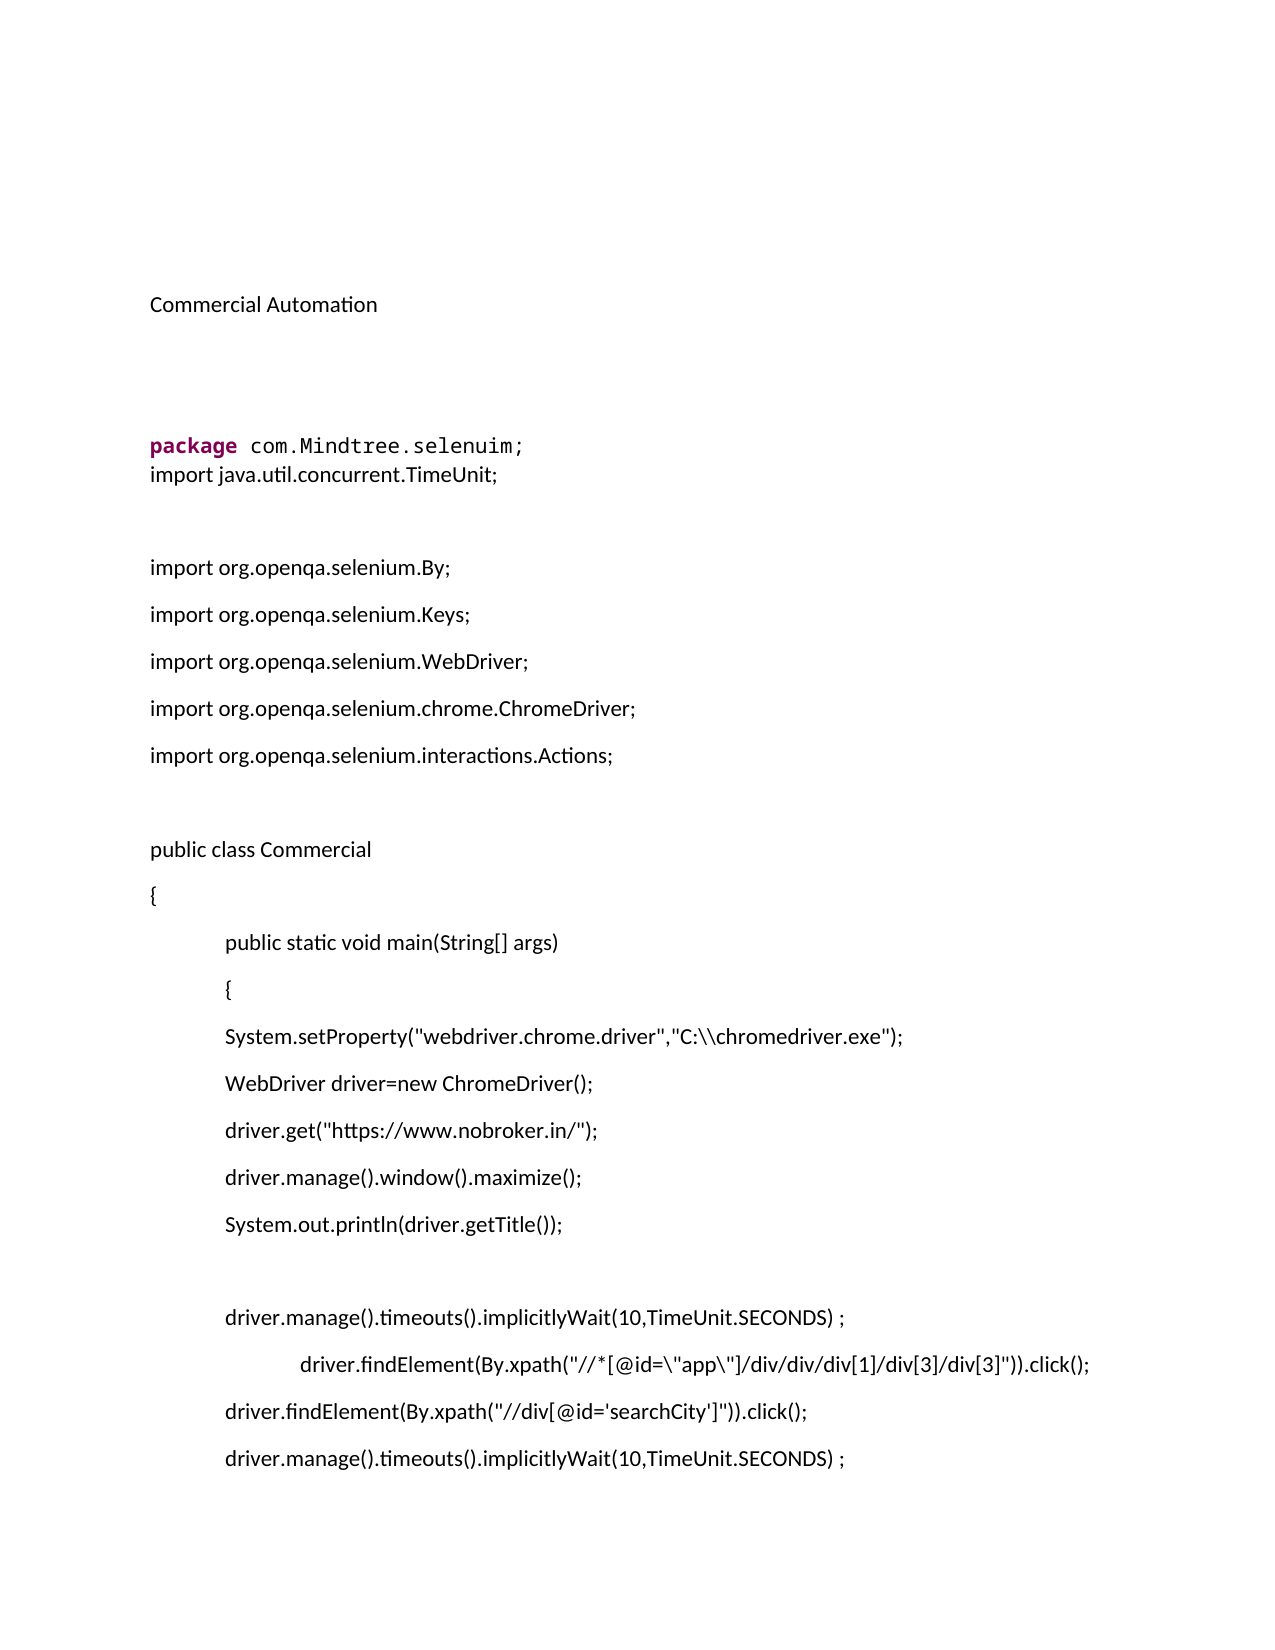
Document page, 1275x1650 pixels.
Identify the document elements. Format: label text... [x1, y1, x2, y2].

text import org.openqa.selenium.WebDriver; [150, 647, 1125, 675]
text import java.util.concurrent.TimeUnit; [150, 460, 1125, 488]
text System.setProperty("webdriver.chrome.driver","C:\\chromedriver.exe"); [150, 1022, 1125, 1050]
text import org.openqa.selenium.interactions.Actions; [150, 741, 1125, 769]
text { [150, 882, 1125, 909]
text package com.Mindtree.selenuim; [150, 431, 1125, 460]
text driver.findElement(By.xpath("//*[@id=\"app\"]/div/div/div[1]/div[3]/div[3]")).click(); [150, 1350, 1125, 1378]
text driver.manage().timeouts().implicitlyWait(10,TimeUnit.SECONDS) ; [150, 1444, 1125, 1472]
text driver.manage().timeouts().implicitlyWait(10,TimeUnit.SECONDS) ; [150, 1303, 1125, 1331]
text Commercial Automation [150, 291, 1125, 319]
text driver.findElement(By.xpath("//div[@id='searchCity']")).click(); [150, 1397, 1125, 1425]
text import org.openqa.selenium.By; [150, 553, 1125, 581]
text import org.openqa.selenium.Keys; [150, 600, 1125, 628]
text driver.get("https://www.nobroker.in/"); [150, 1116, 1125, 1144]
text import org.openqa.selenium.chrome.ChromeDriver; [150, 694, 1125, 722]
text WebDriver driver=new ChromeDriver(); [150, 1069, 1125, 1097]
text System.out.println(driver.getTitle()); [150, 1210, 1125, 1238]
text public static void main(String[] args) [150, 928, 1125, 956]
text { [150, 975, 1125, 1003]
text public class Commercial [150, 835, 1125, 863]
text driver.manage().window().maximize(); [150, 1163, 1125, 1191]
